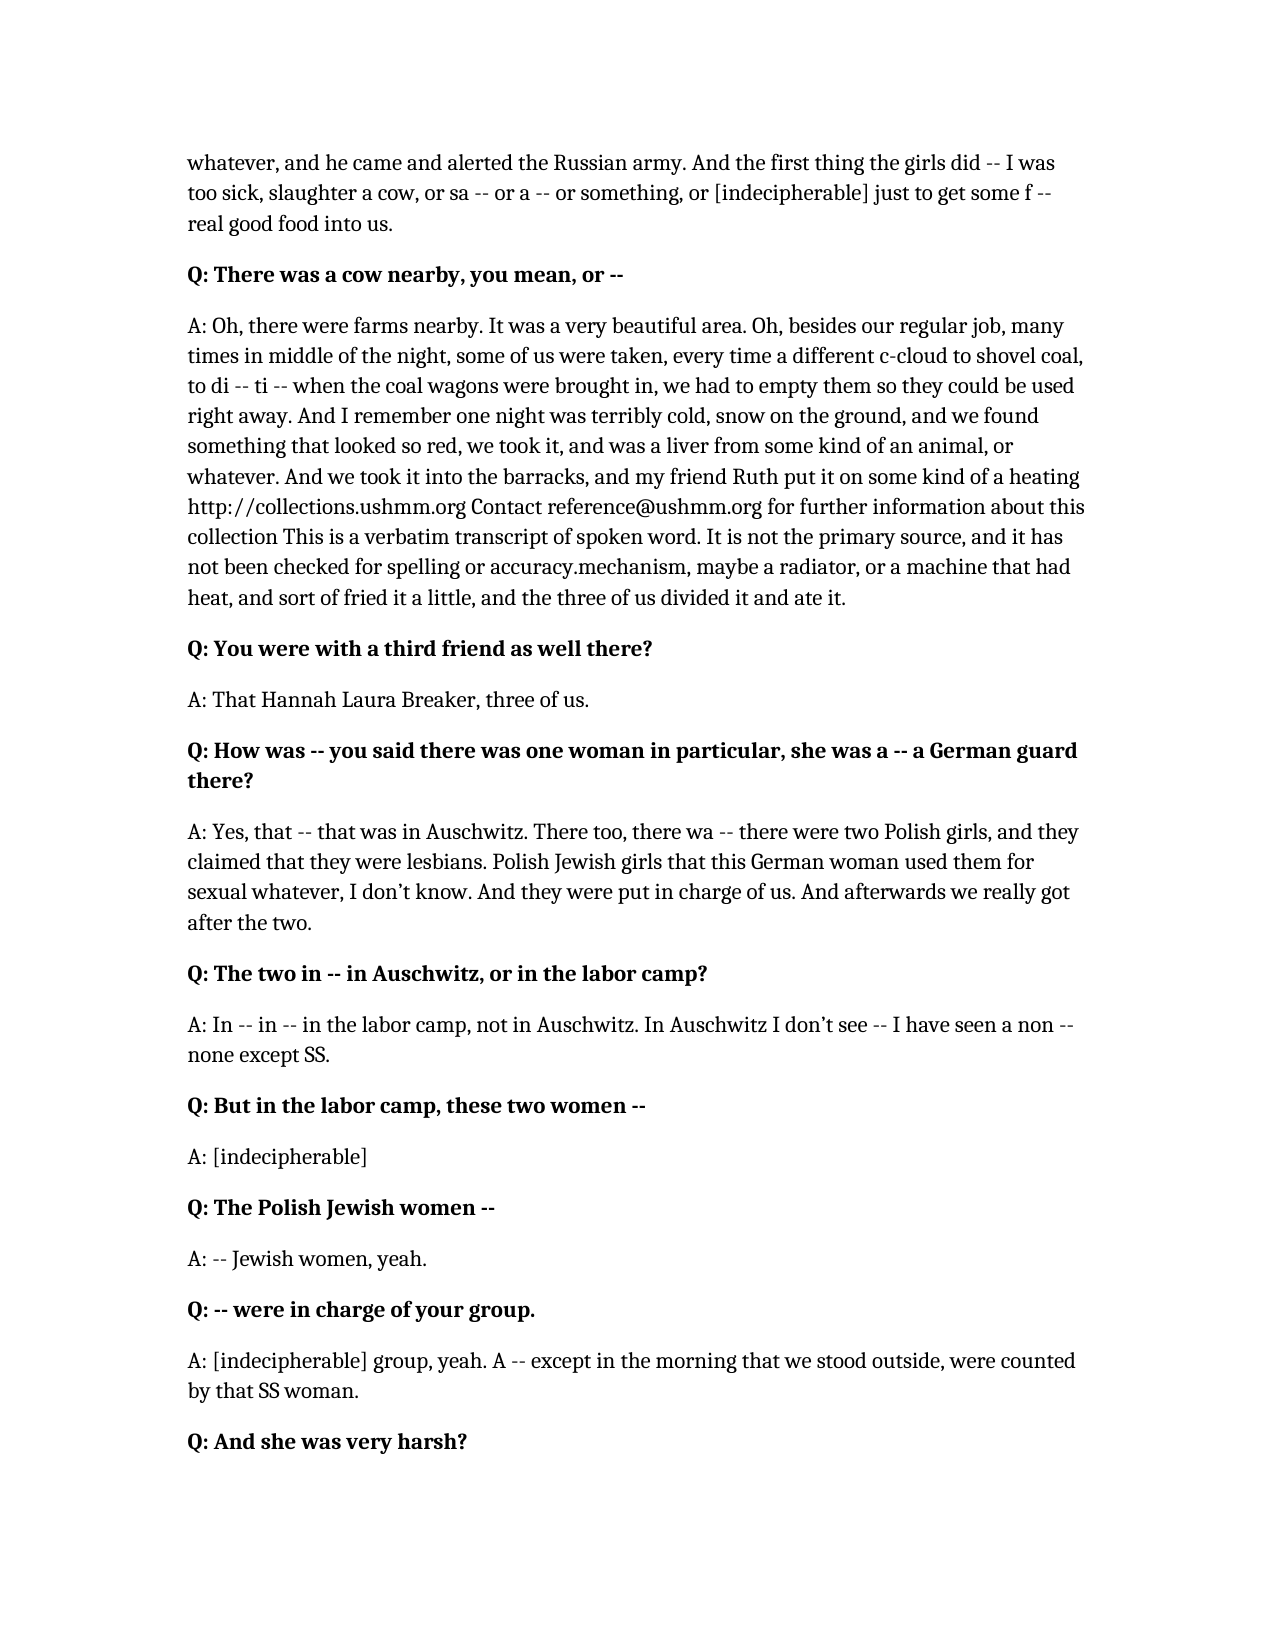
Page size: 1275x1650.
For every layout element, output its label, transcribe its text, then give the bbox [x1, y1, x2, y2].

text A: [indecipherable] group, yeah. A -- except in the morning that we stood outside, were counted by that SS woman. [187, 1348, 1087, 1404]
text Q: You were with a third friend as well there? [187, 635, 1087, 662]
text A: Yes, that -- that was in Auschwitz. There too, there wa -- there were two Polish girls, and they claimed that they were lesbians. Polish Jewish girls that this German woman used them for sexual whatever, I don’t know. And they were put in charge of us. And afterwards we really got after the two. [187, 819, 1087, 936]
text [187, 150, 1087, 237]
text Q: The two in -- in Auschwitz, or in the labor camp? [187, 960, 1087, 987]
text Q: But in the labor camp, these two women -- [187, 1093, 1087, 1119]
text A: That Hannah Laura Breaker, three of us. [187, 686, 1087, 713]
text Q: -- were in charge of your group. [187, 1297, 1087, 1323]
text A: -- Jewish women, yeah. [187, 1246, 1087, 1272]
text Q: How was -- you said there was one woman in particular, she was a -- a German guard there? [187, 737, 1087, 794]
text Q: And she was very harsh? [187, 1429, 1087, 1456]
text A: Oh, there were farms nearby. It was a very beautiful area. Oh, besides our regular job, many times in middle of the night, some of us were taken, every time a different c-cloud to shovel coal, to di -- ti -- when the coal wagons were brought in, we had to empty them so they could be used right away. And I remember one night was terribly cold, snow on the ground, and we found something that looked so red, we took it, and was a liver from some kind of an animal, or whatever. And we took it into the barracks, and my friend Ruth put it on some kind of a heating http://collections.ushmm.org Contact reference@ushmm.org for further information about this collection This is a verbatim transcript of spoken word. It is not the primary source, and it has not been checked for spelling or accuracy.mechanism, maybe a radiator, or a machine that had heat, and sort of fried it a little, and the three of us divided it and ate it. [187, 312, 1087, 611]
text Q: The Polish Jewish women -- [187, 1195, 1087, 1221]
text Q: There was a cow nearby, you mean, or -- [187, 261, 1087, 288]
text A: [indecipherable] [187, 1144, 1087, 1170]
text A: In -- in -- in the labor camp, not in Auschwitz. In Auschwitz I don’t see -- I have seen a non -- none except SS. [187, 1011, 1087, 1068]
